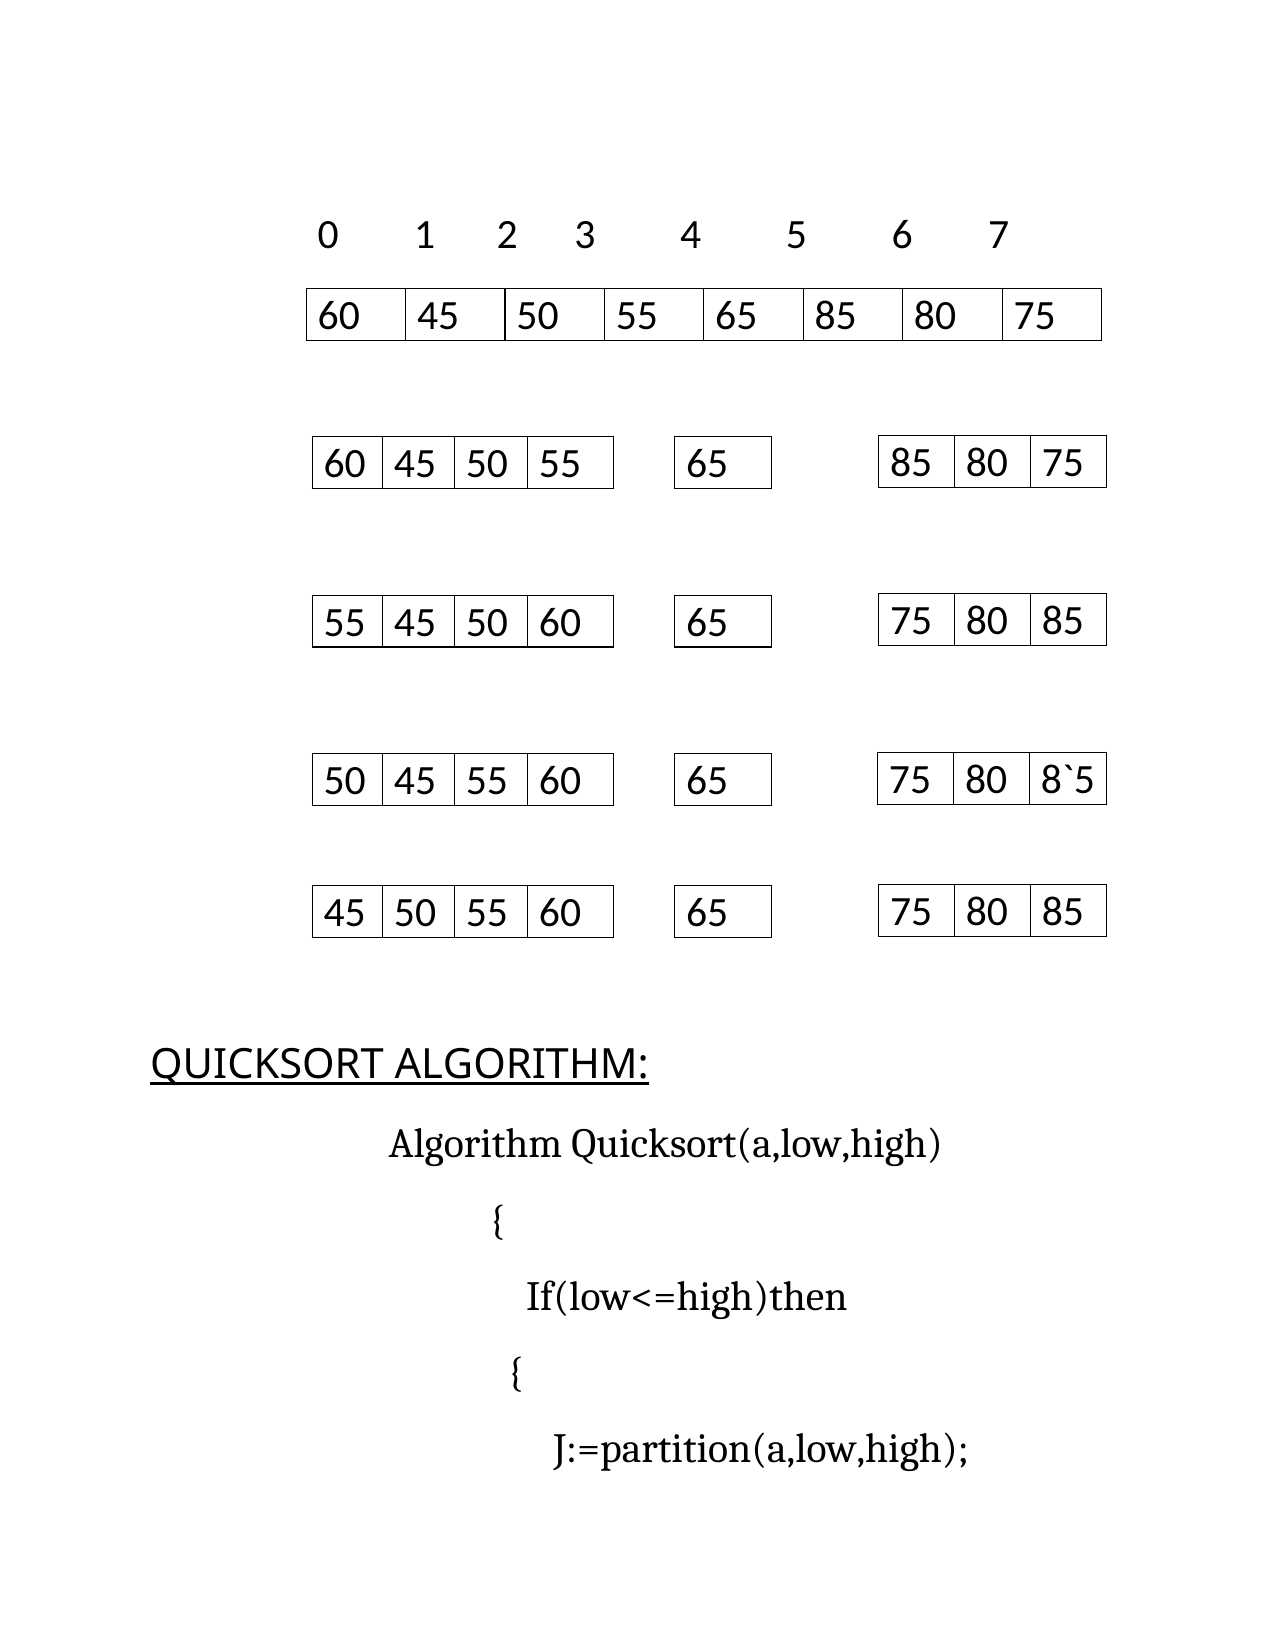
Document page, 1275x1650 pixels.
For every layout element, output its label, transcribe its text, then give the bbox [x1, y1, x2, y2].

table_header 55 [455, 754, 527, 805]
table_header 85 [804, 289, 902, 339]
table_header 80 [955, 436, 1030, 487]
table_header 65 [704, 289, 803, 339]
table_header 65 [675, 437, 771, 488]
text QUICKSORT ALGORITHM: [150, 1034, 1125, 1091]
table_header 8`5 [1030, 753, 1106, 804]
table_header 50 [455, 596, 527, 646]
table_header 55 [528, 437, 613, 488]
table_header 55 [313, 596, 382, 646]
table_header 80 [955, 594, 1030, 645]
table_header 60 [313, 437, 382, 488]
table_header 85 [1031, 594, 1106, 645]
table_header 65 [675, 886, 771, 937]
table_header 45 [313, 886, 382, 937]
table_header 50 [506, 289, 604, 339]
table_header 80 [954, 753, 1029, 804]
text If(low<=high)then [150, 1273, 1125, 1321]
table_header 75 [879, 885, 954, 936]
table_header 80 [903, 289, 1002, 339]
table_header 55 [455, 886, 527, 937]
table_header 45 [383, 596, 454, 646]
text Algorithm Quicksort(a,low,high) [150, 1120, 1125, 1168]
table_header 75 [878, 753, 953, 804]
text { [150, 1197, 1125, 1245]
text J:=partition(a,low,high); [150, 1425, 1125, 1473]
table_header 80 [955, 885, 1030, 936]
table_header 45 [406, 289, 504, 339]
table_header 50 [383, 886, 454, 937]
table_header 60 [528, 886, 613, 937]
table_header 75 [1031, 436, 1106, 487]
table_header 55 [605, 289, 703, 339]
table_header 65 [675, 596, 771, 646]
list 0 1 2 3 4 5 6 7 [317, 208, 1125, 259]
table_header 60 [307, 289, 405, 339]
table_header 75 [1003, 289, 1101, 339]
table_header 85 [1031, 885, 1106, 936]
table_header 85 [879, 436, 954, 487]
table_header 60 [528, 596, 613, 646]
table_header 65 [675, 754, 771, 805]
table_header 75 [879, 594, 954, 645]
table_header 50 [313, 754, 382, 805]
table_header 50 [455, 437, 527, 488]
text { [150, 1349, 1125, 1397]
table_header 45 [383, 437, 454, 488]
table_header 60 [528, 754, 613, 805]
table_header 45 [383, 754, 454, 805]
